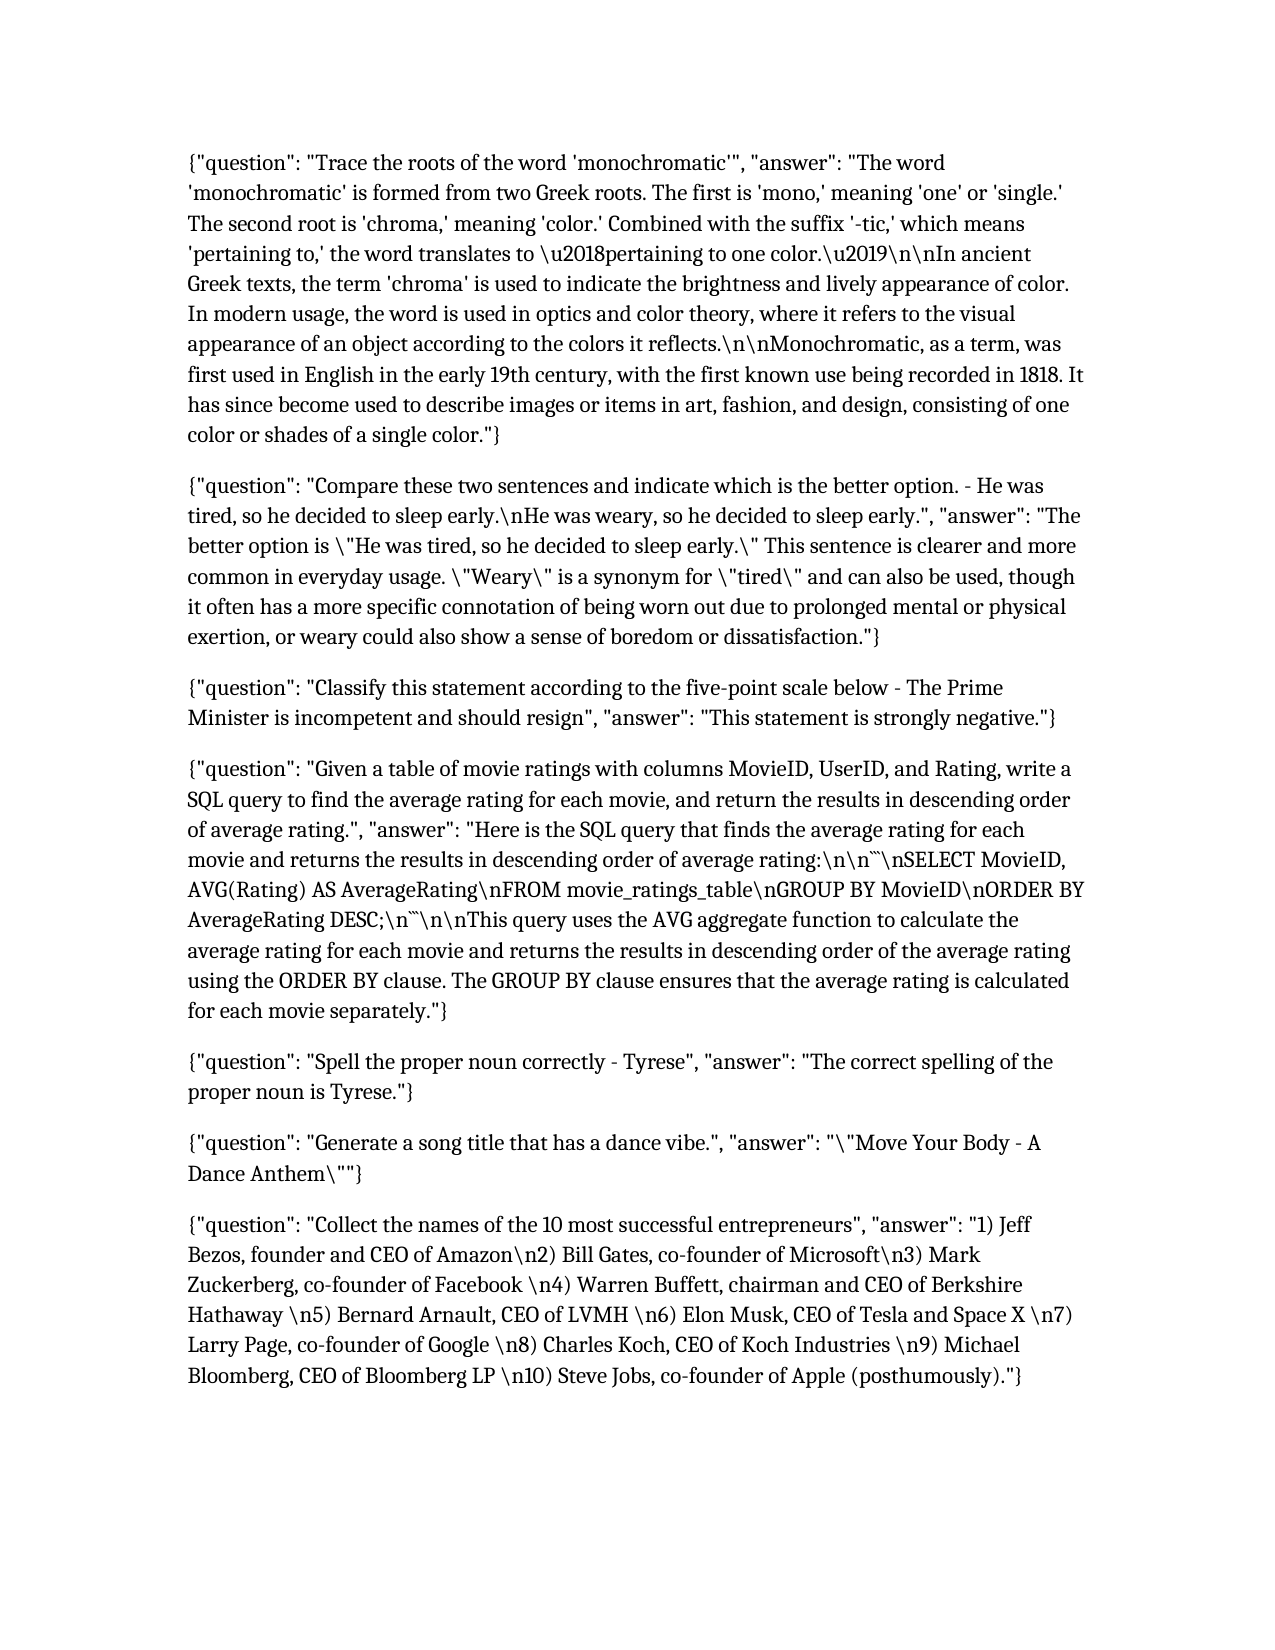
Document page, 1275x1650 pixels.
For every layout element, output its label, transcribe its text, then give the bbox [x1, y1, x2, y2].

text {"question": "Given a table of movie ratings with columns MovieID, UserID, and Rating, write a SQL query to find the average rating for each movie, and return the results in descending order of average rating.", "answer": "Here is the SQL query that finds the average rating for each movie and returns the results in descending order of average rating:\n\n```\nSELECT MovieID, AVG(Rating) AS AverageRating\nFROM movie_ratings_table\nGROUP BY MovieID\nORDER BY AverageRating DESC;\n```\n\nThis query uses the AVG aggregate function to calculate the average rating for each movie and returns the results in descending order of the average rating using the ORDER BY clause. The GROUP BY clause ensures that the average rating is calculated for each movie separately."} [187, 756, 1087, 1024]
text {"question": "Collect the names of the 10 most successful entrepreneurs", "answer": "1) Jeff Bezos, founder and CEO of Amazon\n2) Bill Gates, co-founder of Microsoft\n3) Mark Zuckerberg, co-founder of Facebook \n4) Warren Buffett, chairman and CEO of Berkshire Hathaway \n5) Bernard Arnault, CEO of LVMH \n6) Elon Musk, CEO of Tesla and Space X \n7) Larry Page, co-founder of Google \n8) Charles Koch, CEO of Koch Industries \n9) Michael Bloomberg, CEO of Bloomberg LP \n10) Steve Jobs, co-founder of Apple (posthumously)."} [187, 1211, 1087, 1389]
text {"question": "Trace the roots of the word 'monochromatic'", "answer": "The word 'monochromatic' is formed from two Greek roots. The first is 'mono,' meaning 'one' or 'single.' The second root is 'chroma,' meaning 'color.' Combined with the suffix '-tic,' which means 'pertaining to,' the word translates to \u2018pertaining to one color.\u2019\n\nIn ancient Greek texts, the term 'chroma' is used to indicate the brightness and lively appearance of color. In modern usage, the word is used in optics and color theory, where it refers to the visual appearance of an object according to the colors it reflects.\n\nMonochromatic, as a term, was first used in English in the early 19th century, with the first known use being recorded in 1818. It has since become used to describe images or items in art, fashion, and design, consisting of one color or shades of a single color."} [187, 150, 1087, 448]
text {"question": "Spell the proper noun correctly - Tyrese", "answer": "The correct spelling of the proper noun is Tyrese."} [187, 1049, 1087, 1106]
text {"question": "Classify this statement according to the five-point scale below - The Prime Minister is incompetent and should resign", "answer": "This statement is strongly negative."} [187, 675, 1087, 732]
text {"question": "Generate a song title that has a dance vibe.", "answer": "\"Move Your Body - A Dance Anthem\""} [187, 1130, 1087, 1187]
text {"question": "Compare these two sentences and indicate which is the better option. - He was tired, so he decided to sleep early.\nHe was weary, so he decided to sleep early.", "answer": "The better option is \"He was tired, so he decided to sleep early.\" This sentence is clearer and more common in everyday usage. \"Weary\" is a synonym for \"tired\" and can also be used, though it often has a more specific connotation of being worn out due to prolonged mental or physical exertion, or weary could also show a sense of boredom or dissatisfaction."} [187, 473, 1087, 650]
